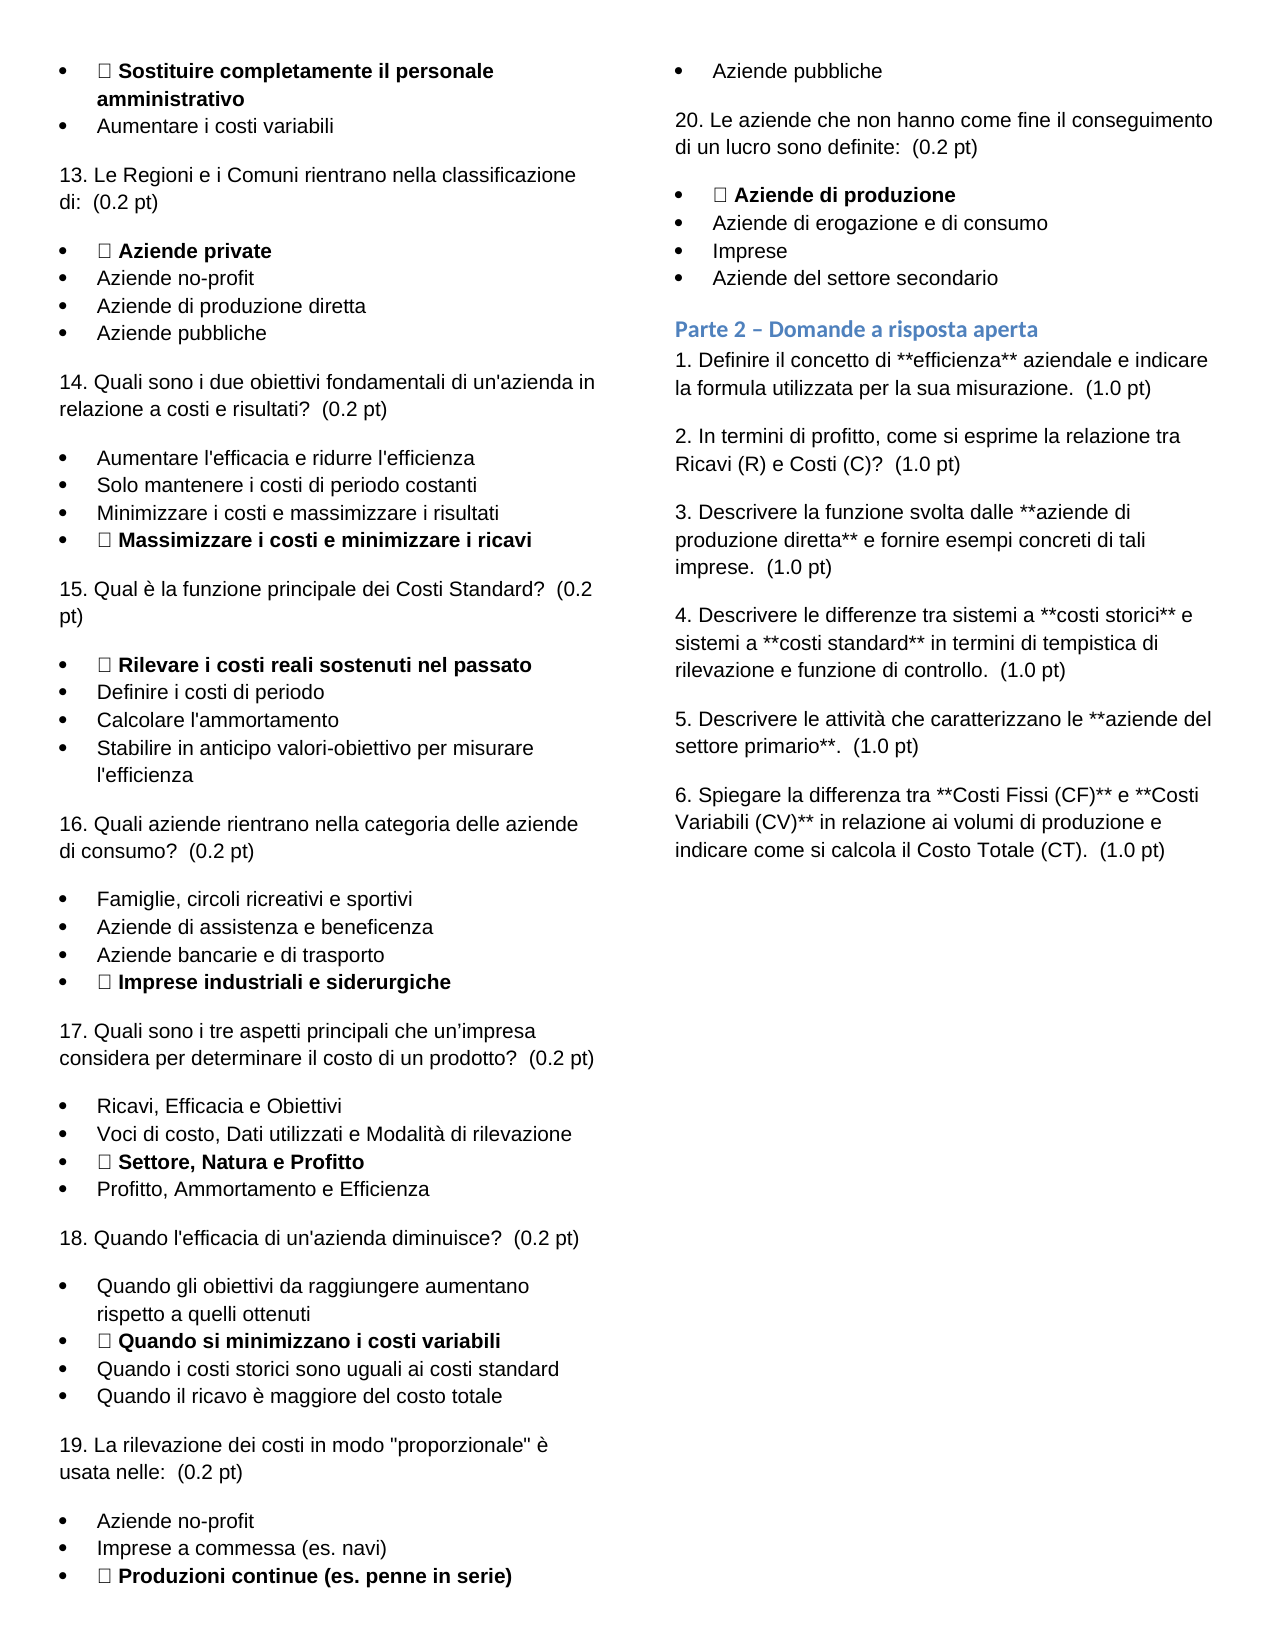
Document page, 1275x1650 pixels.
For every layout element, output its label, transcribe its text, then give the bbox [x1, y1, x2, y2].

text 1. Definire il concetto di **efficienza** aziendale e indicare la formula utilizzata per la sua misurazione. (1.0 pt) [675, 348, 1216, 400]
list Aziende pubbliche [675, 59, 1216, 83]
list Ricavi, Efficacia e Obiettivi [59, 1094, 600, 1118]
text 4. Descrivere le differenze tra sistemi a **costi storici** e sistemi a **costi standard** in termini di tempistica di rilevazione e funzione di controllo. (1.0 pt) [675, 603, 1216, 682]
list Imprese [675, 238, 1216, 263]
subtitle Parte 2 – Domande a risposta aperta [675, 314, 1216, 344]
text 5. Descrivere le attività che caratterizzano le **aziende del settore primario**. (1.0 pt) [675, 707, 1216, 758]
list ✅ Aziende di produzione [675, 183, 1216, 207]
list Quando i costi storici sono uguali ai costi standard [59, 1357, 600, 1381]
list Aziende di produzione diretta [59, 294, 600, 318]
text 19. La rilevazione dei costi in modo "proporzionale" è usata nelle: (0.2 pt) [59, 1433, 600, 1484]
text 6. Spiegare la differenza tra **Costi Fissi (CF)** e **Costi Variabili (CV)** in relazione ai volumi di produzione e indicare come si calcola il Costo Totale (CT). (1.0 pt) [675, 782, 1216, 861]
text 2. In termini di profitto, come si esprime la relazione tra Ricavi (R) e Costi (C)? (1.0 pt) [675, 424, 1216, 476]
text 17. Quali sono i tre aspetti principali che un’impresa considera per determinare il costo di un prodotto? (0.2 pt) [59, 1018, 600, 1070]
list ✅ Produzioni continue (es. penne in serie) [59, 1564, 600, 1588]
list Quando il ricavo è maggiore del costo totale [59, 1384, 600, 1408]
text 18. Quando l'efficacia di un'azienda diminuisce? (0.2 pt) [59, 1226, 600, 1249]
list ✅ Aziende private [59, 238, 600, 262]
list Aumentare i costi variabili [59, 114, 600, 138]
list ✅ Rilevare i costi reali sostenuti nel passato [59, 653, 600, 677]
list Solo mantenere i costi di periodo costanti [59, 473, 600, 497]
text 16. Quali aziende rientrano nella categoria delle aziende di consumo? (0.2 pt) [59, 811, 600, 863]
list Aziende bancarie e di trasporto [59, 942, 600, 966]
list Famiglie, circoli ricreativi e sportivi [59, 887, 600, 911]
list Aziende del settore secondario [675, 266, 1216, 290]
list ✅ Settore, Natura e Profitto [59, 1149, 600, 1173]
list Stabilire in anticipo valori-obiettivo per misurare l'efficienza [59, 735, 600, 787]
list Aumentare l'efficacia e ridurre l'efficienza [59, 446, 600, 469]
text 15. Qual è la funzione principale dei Costi Standard? (0.2 pt) [59, 577, 600, 628]
text 13. Le Regioni e i Comuni rientrano nella classificazione di: (0.2 pt) [59, 163, 600, 214]
list Profitto, Ammortamento e Efficienza [59, 1177, 600, 1201]
list Aziende no-profit [59, 266, 600, 290]
list ✅ Quando si minimizzano i costi variabili [59, 1329, 600, 1353]
list Quando gli obiettivi da raggiungere aumentano rispetto a quelli ottenuti [59, 1274, 600, 1325]
list ✅ Massimizzare i costi e minimizzare i ricavi [59, 528, 600, 552]
text 20. Le aziende che non hanno come fine il conseguimento di un lucro sono definite: (0.2 pt) [675, 107, 1216, 159]
list Definire i costi di periodo [59, 680, 600, 704]
list ✅ Sostituire completamente il personale amministrativo [59, 59, 600, 111]
list Aziende di erogazione e di consumo [675, 211, 1216, 235]
list Aziende no-profit [59, 1508, 600, 1532]
text 3. Descrivere la funzione svolta dalle **aziende di produzione diretta** e fornire esempi concreti di tali imprese. (1.0 pt) [675, 500, 1216, 579]
list Aziende pubbliche [59, 321, 600, 345]
list Voci di costo, Dati utilizzati e Modalità di rilevazione [59, 1122, 600, 1146]
list ✅ Imprese industriali e siderurgiche [59, 970, 600, 994]
list Calcolare l'ammortamento [59, 708, 600, 732]
list Aziende di assistenza e beneficenza [59, 915, 600, 939]
list Minimizzare i costi e massimizzare i risultati [59, 501, 600, 525]
text 14. Quali sono i due obiettivi fondamentali di un'azienda in relazione a costi e risultati? (0.2 pt) [59, 370, 600, 421]
list Imprese a commessa (es. navi) [59, 1536, 600, 1560]
